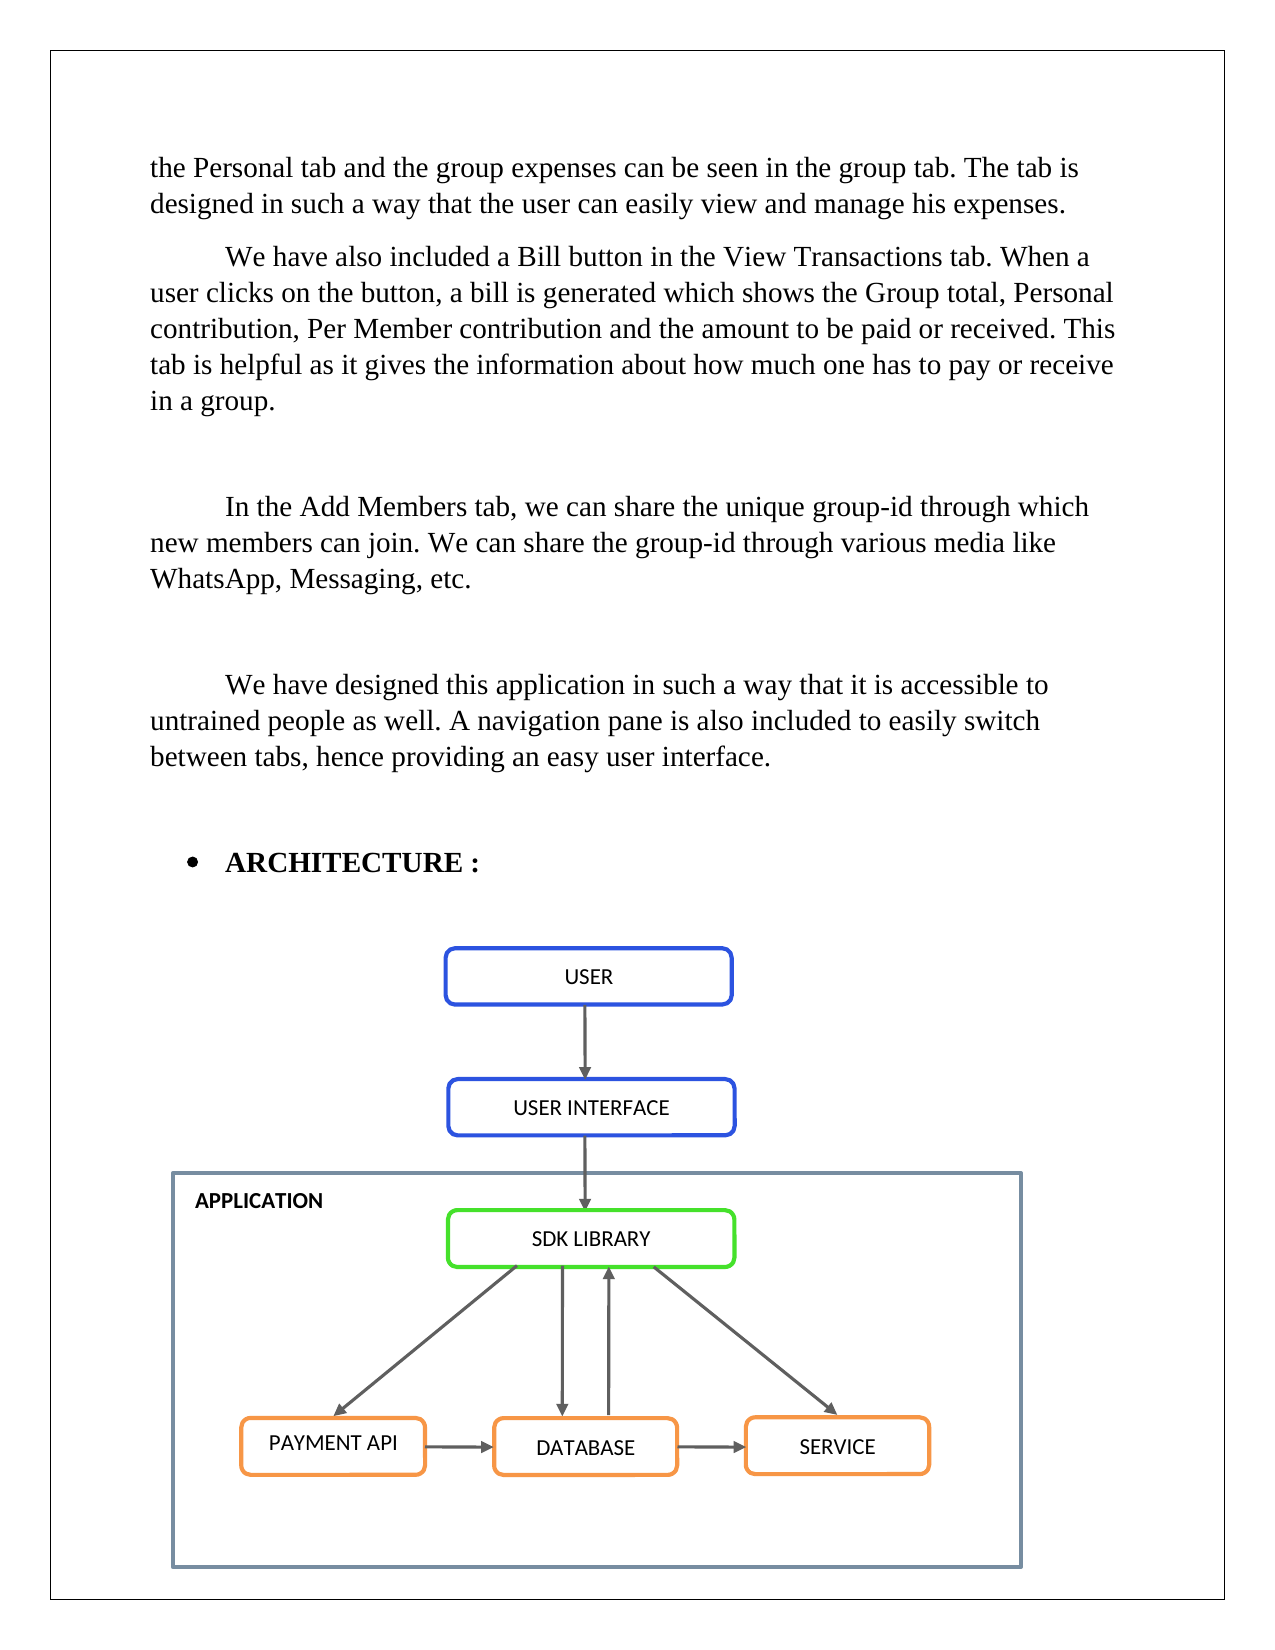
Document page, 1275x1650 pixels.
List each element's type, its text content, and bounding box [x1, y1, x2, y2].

text We have also included a Bill button in the View Transactions tab. When a user clicks on the button, a bill is generated which shows the Group total, Personal contribution, Per Member contribution and the amount to be paid or received. This tab is helpful as it gives the information about how much one has to pay or receive in a group. [150, 239, 1125, 417]
text We have designed this application in such a way that it is accessible to untrained people as well. A navigation pane is also included to easily switch between tabs, hence providing an easy user interface. [150, 667, 1125, 773]
list ARCHITECTURE : [187, 845, 1125, 879]
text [150, 150, 1125, 220]
text In the Add Members tab, we can share the unique group-id through which new members can join. We can share the group-id through various media like WhatsApp, Messaging, etc. [150, 489, 1125, 595]
